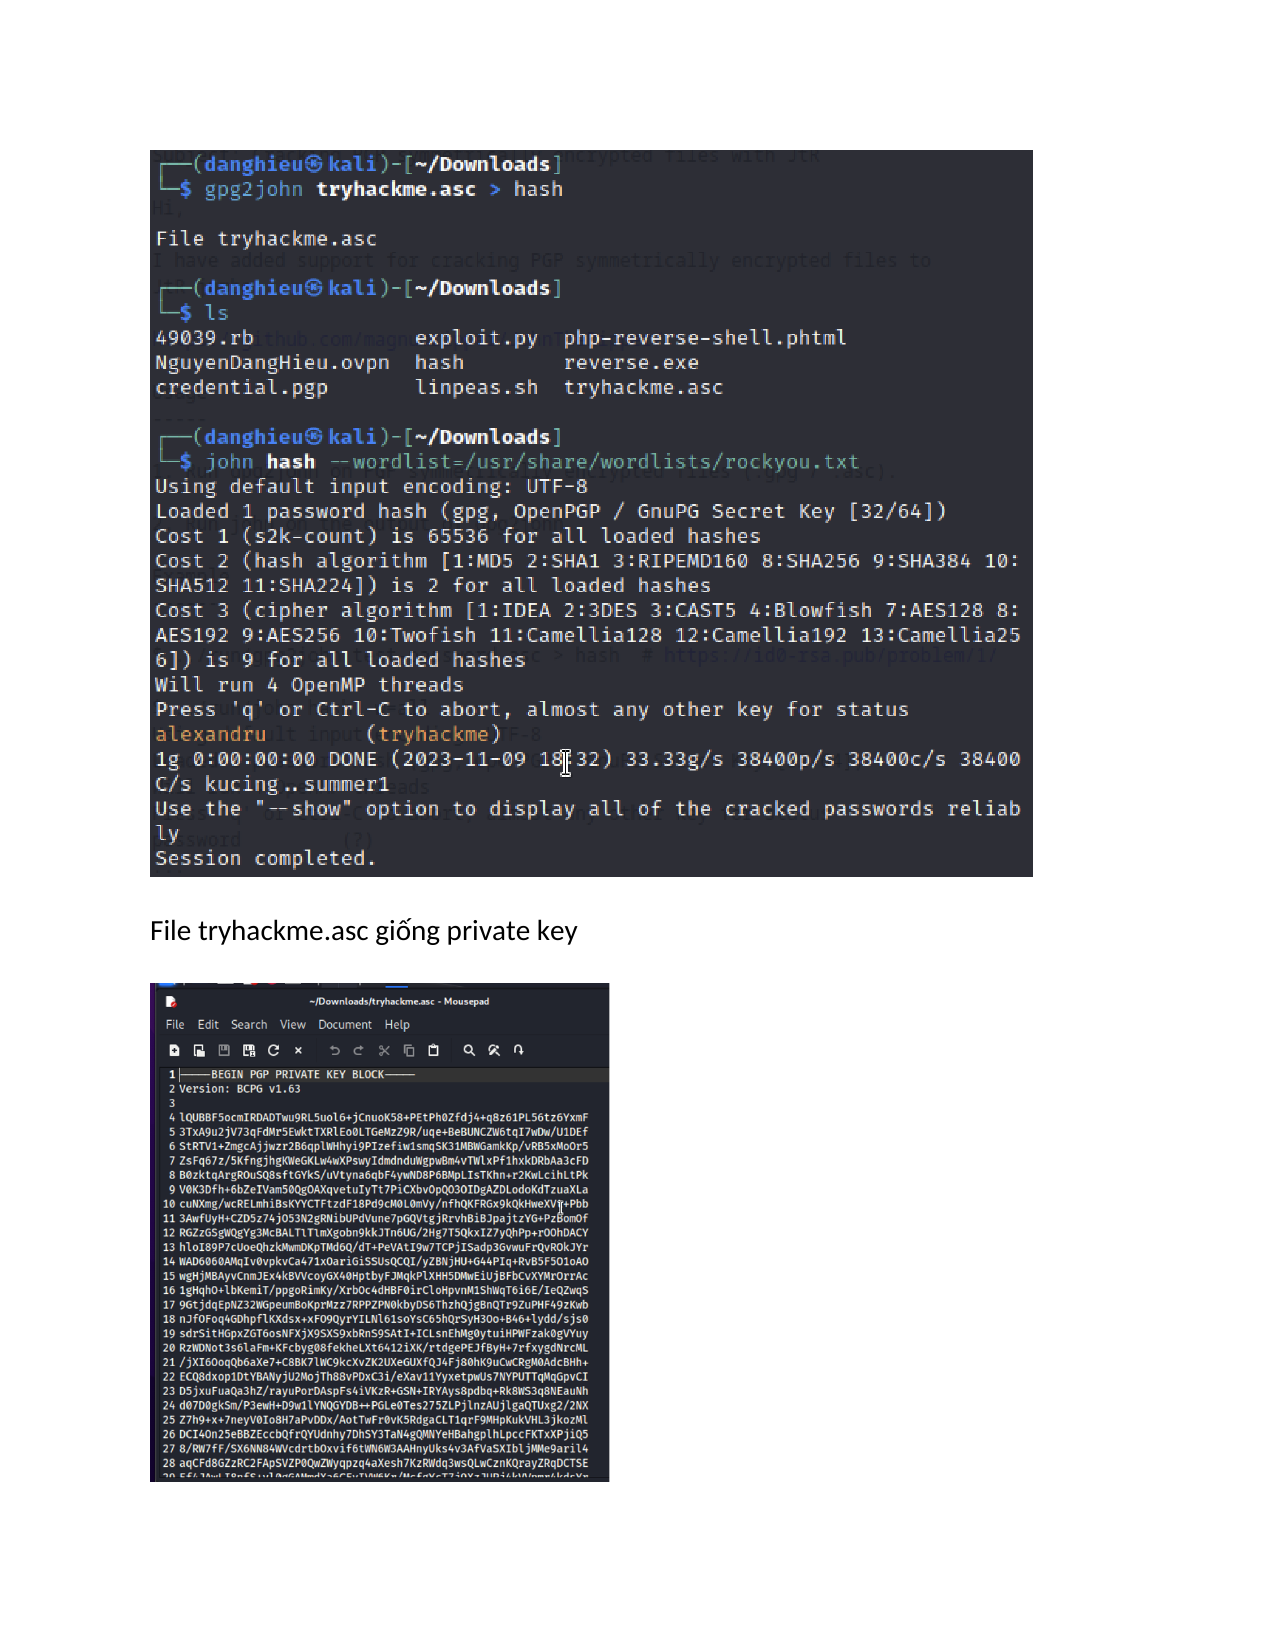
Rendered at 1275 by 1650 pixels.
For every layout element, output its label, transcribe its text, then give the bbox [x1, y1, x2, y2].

picture [150, 983, 610, 1482]
text File tryhackme.asc giống private key [150, 912, 1125, 948]
picture [150, 150, 1033, 877]
